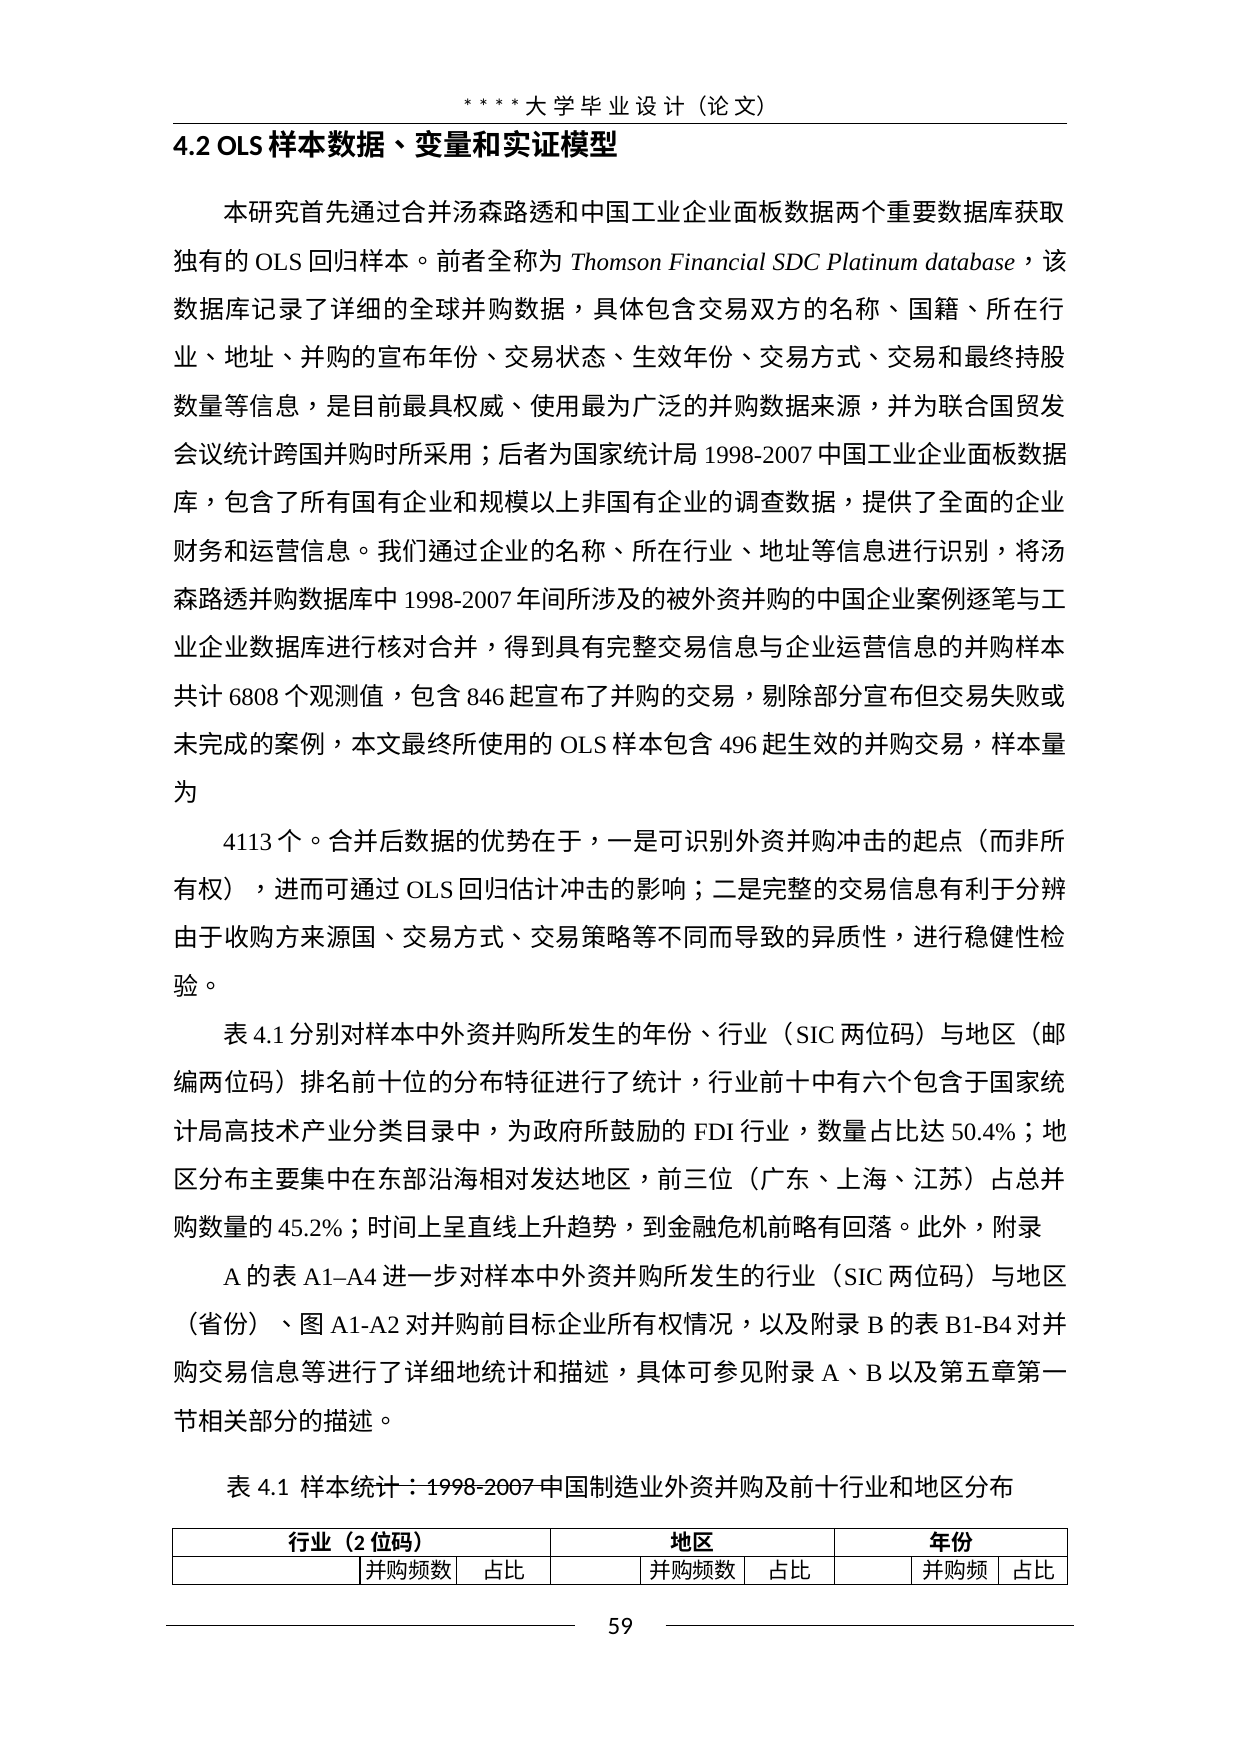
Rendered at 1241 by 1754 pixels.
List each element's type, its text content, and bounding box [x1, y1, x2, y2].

table_cell 并购频数 [641, 1557, 744, 1584]
text A的表A1–A4进一步对样本中外资并购所发生的行业（SIC两位码）与地区（省份）、图A1-A2对并购前目标企业所有权情况，以及附录B的表B1-B4对并购交易信息等进行了详细地统计和描述，具体可参见附录A、B以及第五章第一节相关部分的描述。 [173, 1243, 1067, 1436]
table_cell [173, 1557, 359, 1584]
text 表 4.1 样本统计：1998-2007中国制造业外资并购及前十行业和地区分布 [173, 1469, 1067, 1503]
text 4113个。合并后数据的优势在于，一是可识别外资并购冲击的起点（而非所有权），进而可通过OLS回归估计冲击的影响；二是完整的交易信息有利于分辨由于收购方来源国、交易方式、交易策略等不同而导致的异质性，进行稳健性检验。 [173, 808, 1067, 1001]
table_cell 并购频数 [361, 1557, 456, 1584]
table_cell 占比（%） [457, 1557, 550, 1584]
text 表4.1分别对样本中外资并购所发生的年份、行业（SIC两位码）与地区（邮编两位码）排名前十位的分布特征进行了统计，行业前十中有六个包含于国家统计局高技术产业分类目录中，为政府所鼓励的FDI行业，数量占比达50.4%；地区分布主要集中在东部沿海相对发达地区，前三位（广东、上海、江苏）占总并购数量的45.2%；时间上呈直线上升趋势，到金融危机前略有回落。此外，附录 [173, 1001, 1067, 1243]
table_header 年份 [835, 1529, 1067, 1556]
table_cell 占比 [999, 1557, 1067, 1584]
text 本研究首先通过合并汤森路透和中国工业企业面板数据两个重要数据库获取独有的OLS回归样本。前者全称为Thomson Financial SDC Platinum database，该数据库记录了详细的全球并购数据，具体包含交易双方的名称、国籍、所在行业、地址、并购的宣布年份、交易状态、生效年份、交易方式、交易和最终持股数量等信息，是目前最具权威、使用最为广泛的并购数据来源，并为联合国贸发会议统计跨国并购时所采用；后者为国家统计局1998-2007中国工业企业面板数据库，包含了所有国有企业和规模以上非国有企业的调查数据，提供了全面的企业财务和运营信息。我们通过企业的名称、所在行业、地址等信息进行识别，将汤森路透并购数据库中1998-2007年间所涉及的被外资并购的中国企业案例逐笔与工业企业数据库进行核对合并，得到具有完整交易信息与企业运营信息的并购样本共计6808个观测值，包含846起宣布了并购的交易，剔除部分宣布但交易失败或未完成的案例，本文最终所使用的OLS样本包含496起生效的并购交易，样本量为 [173, 180, 1067, 808]
table_header 行业（2 位码） [173, 1529, 550, 1556]
table_cell [835, 1557, 911, 1584]
table_cell 占比 [745, 1557, 834, 1584]
table_cell 并购频数 [912, 1557, 998, 1584]
table_header 地区 [551, 1529, 834, 1556]
subtitle 4.2 OLS样本数据、变量和实证模型 [173, 124, 1067, 163]
table_cell [551, 1557, 640, 1584]
